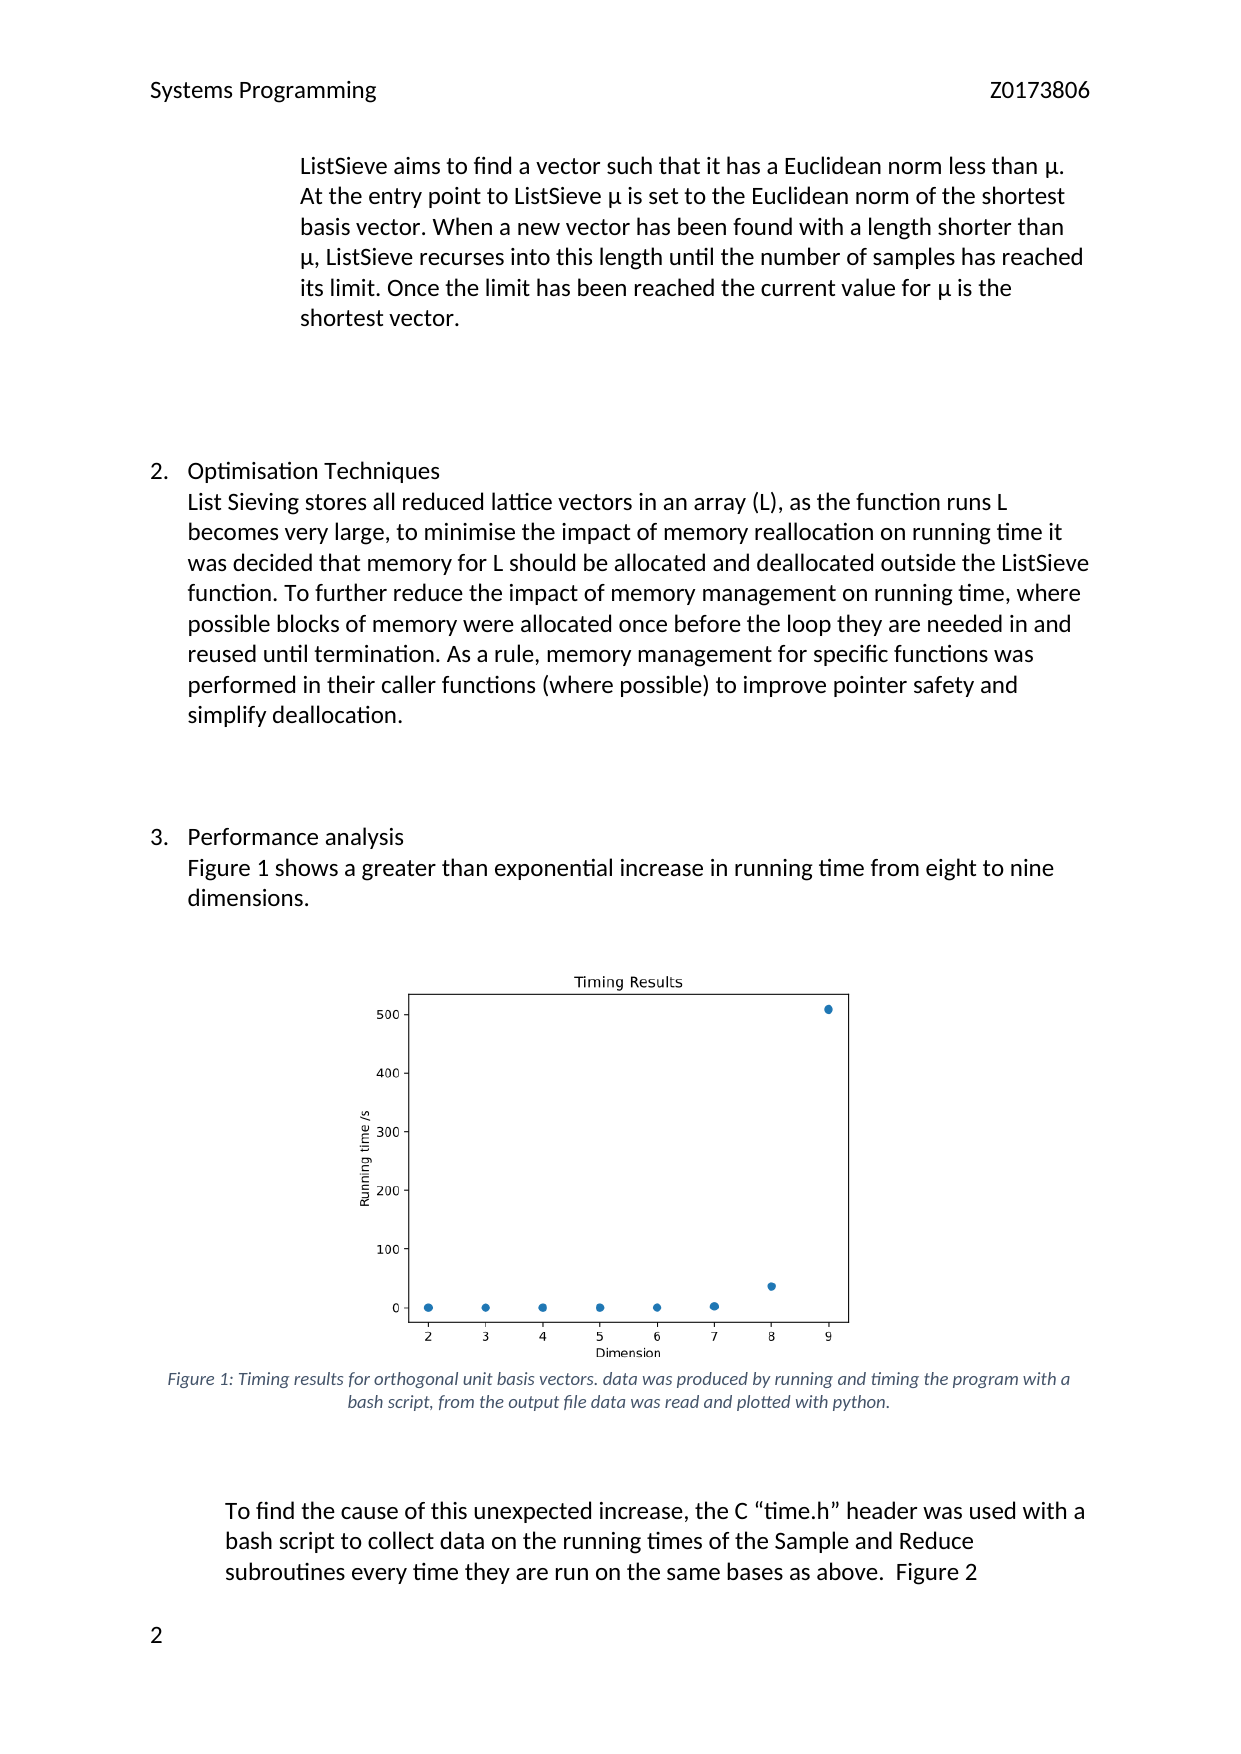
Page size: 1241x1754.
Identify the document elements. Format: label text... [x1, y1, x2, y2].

text Figure 1 shows a greater than exponential increase in running time from eight to nine dimensions. [187, 852, 1090, 913]
list Optimisation Techniques [150, 455, 1090, 486]
list Performance analysis [150, 821, 1090, 852]
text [225, 1495, 1090, 1587]
list List Sieving stores all reduced lattice vectors in an array (L), as the function runs L becomes very large, to minimise the impact of memory reallocation on running time it was decided that memory for L should be allocated and deallocated outside the ListSieve function. To further reduce the impact of memory management on running time, where possible blocks of memory were allocated once before the loop they are needed in and reused until termination. As a rule, memory management for specific functions was performed in their caller functions (where possible) to improve pointer safety and simplify deallocation. [187, 486, 1090, 730]
list ListSieve aims to find a vector such that it has a Euclidean norm less than μ. At the entry point to ListSieve μ is set to the Euclidean norm of the shortest basis vector. When a new vector has been found with a length shorter than μ, ListSieve recurses into this length until the number of samples has reached its limit. Once the limit has been reached the current value for μ is the shortest vector. [300, 150, 1090, 333]
